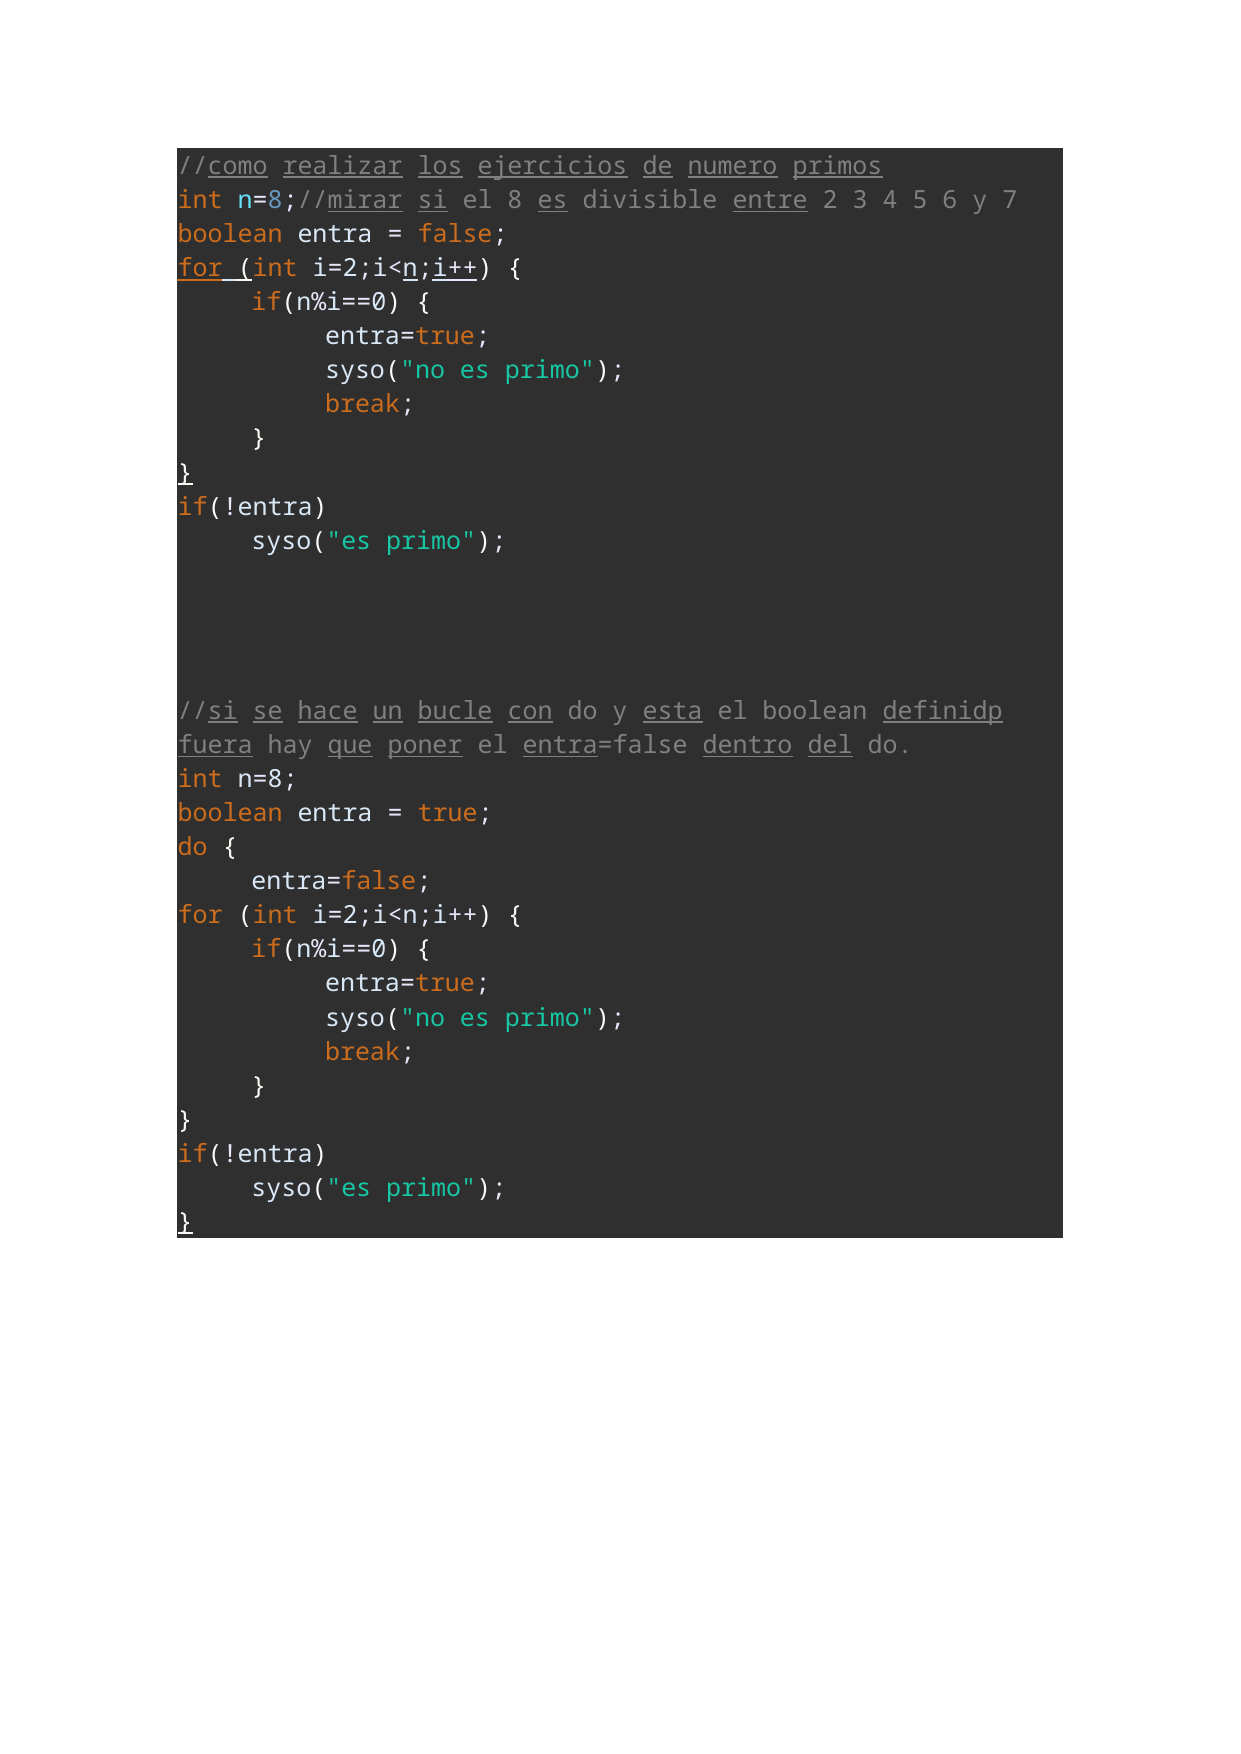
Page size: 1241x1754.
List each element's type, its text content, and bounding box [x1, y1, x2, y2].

text syso("no es primo"); [177, 999, 1063, 1033]
text for (int i=2;i<n;i++) { [177, 250, 1063, 284]
text } [177, 454, 1063, 488]
text if(!entra) [177, 1135, 1063, 1169]
text } [177, 1101, 1063, 1135]
text boolean entra = true; [177, 795, 1063, 829]
text } [177, 1203, 1063, 1238]
text if(n%i==0) { [177, 284, 1063, 318]
text entra=true; [177, 318, 1063, 352]
text syso("no es primo"); [177, 352, 1063, 386]
text do { [177, 829, 1063, 863]
text syso("es primo"); [177, 1169, 1063, 1203]
text } [177, 420, 1063, 454]
text break; [177, 1033, 1063, 1067]
text int n=8;//mirar si el 8 es divisible entre 2 3 4 5 6 y 7 [177, 182, 1063, 216]
text entra=true; [177, 965, 1063, 999]
text entra=false; [177, 863, 1063, 897]
text if(!entra) [177, 488, 1063, 522]
text boolean entra = false; [177, 216, 1063, 250]
text for (int i=2;i<n;i++) { [177, 897, 1063, 931]
text if(n%i==0) { [177, 931, 1063, 965]
text int n=8; [177, 761, 1063, 795]
text } [177, 1067, 1063, 1101]
text break; [177, 386, 1063, 420]
text //como realizar los ejercicios de numero primos [177, 148, 1063, 182]
text syso("es primo"); [177, 522, 1063, 556]
text //si se hace un bucle con do y esta el boolean definidp fuera hay que poner el entra=false dentro del do. [177, 693, 1063, 761]
